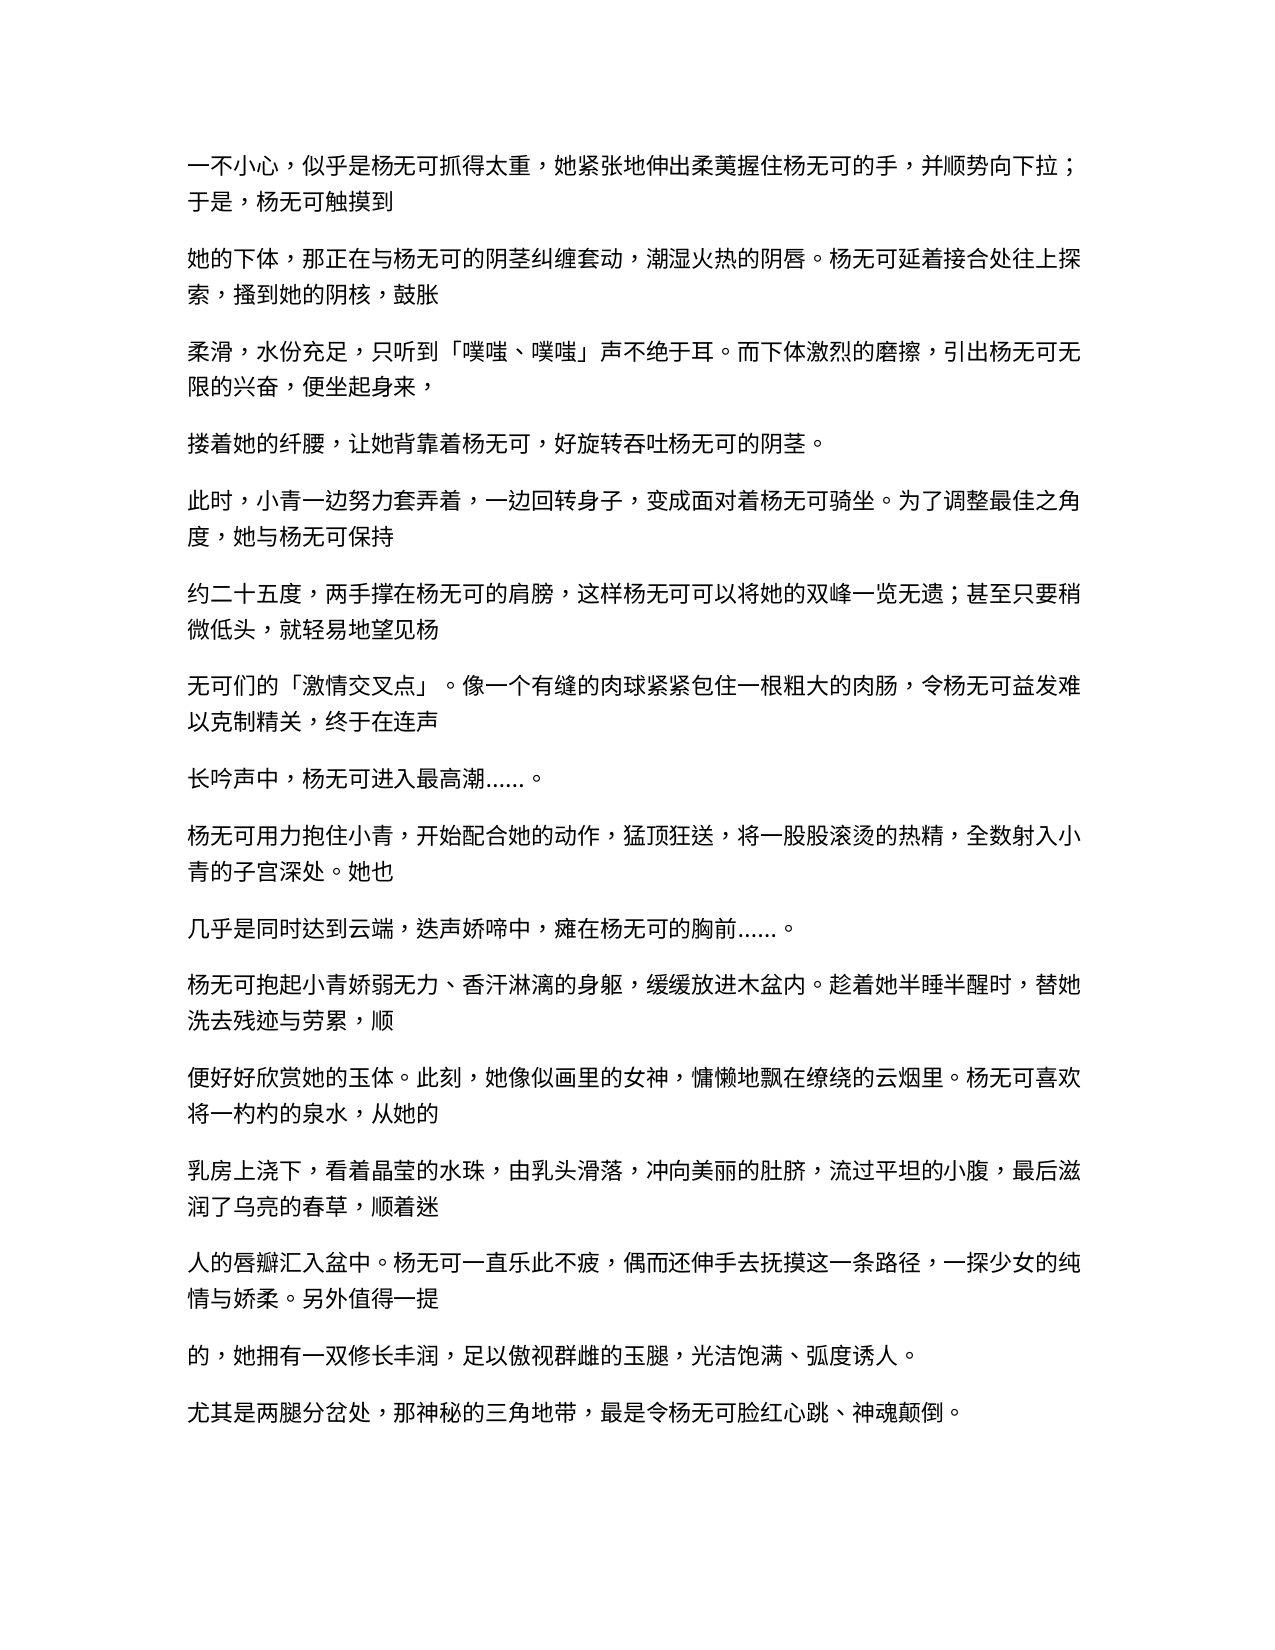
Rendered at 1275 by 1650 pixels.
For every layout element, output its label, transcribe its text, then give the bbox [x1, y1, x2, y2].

text 柔滑，水份充足，只听到「噗嗤、噗嗤」声不绝于耳。而下体激烈的磨擦，引出杨无可无限的兴奋，便坐起身来， [187, 335, 1087, 403]
text 几乎是同时达到云端，迭声娇啼中，瘫在杨无可的胸前……。 [187, 912, 1087, 944]
text 长吟声中，杨无可进入最高潮……。 [187, 763, 1087, 794]
text 便好好欣赏她的玉体。此刻，她像似画里的女神，慵懒地飘在缭绕的云烟里。杨无可喜欢将一杓杓的泉水，从她的 [187, 1062, 1087, 1129]
text 杨无可用力抱住小青，开始配合她的动作，猛顶狂送，将一股股滚烫的热精，全数射入小青的子宫深处。她也 [187, 820, 1087, 887]
text 乳房上浇下，看着晶莹的水珠，由乳头滑落，冲向美丽的肚脐，流过平坦的小腹，最后滋润了乌亮的春草，顺着迷 [187, 1155, 1087, 1222]
text 此时，小青一边努力套弄着，一边回转身子，变成面对着杨无可骑坐。为了调整最佳之角度，她与杨无可保持 [187, 485, 1087, 552]
text 她的下体，那正在与杨无可的阴茎纠缠套动，潮湿火热的阴唇。杨无可延着接合处往上探索，搔到她的阴核，鼓胀 [187, 243, 1087, 310]
text 尤其是两腿分岔处，那神秘的三角地带，最是令杨无可脸红心跳、神魂颠倒。 [187, 1397, 1087, 1428]
text 的，她拥有一双修长丰润，足以傲视群雌的玉腿，光洁饱满、弧度诱人。 [187, 1340, 1087, 1371]
text 约二十五度，两手撑在杨无可的肩膀，这样杨无可可以将她的双峰一览无遗；甚至只要稍微低头，就轻易地望见杨 [187, 578, 1087, 645]
text 人的唇瓣汇入盆中。杨无可一直乐此不疲，偶而还伸手去抚摸这一条路径，一探少女的纯情与娇柔。另外值得一提 [187, 1247, 1087, 1314]
text 杨无可抱起小青娇弱无力、香汗淋漓的身躯，缓缓放进木盆内。趁着她半睡半醒时，替她洗去残迹与劳累，顺 [187, 969, 1087, 1036]
text 一不小心，似乎是杨无可抓得太重，她紧张地伸出柔荑握住杨无可的手，并顺势向下拉；于是，杨无可触摸到 [187, 150, 1087, 217]
text 搂着她的纤腰，让她背靠着杨无可，好旋转吞吐杨无可的阴茎。 [187, 428, 1087, 459]
text 无可们的「激情交叉点」。像一个有缝的肉球紧紧包住一根粗大的肉肠，令杨无可益发难以克制精关，终于在连声 [187, 670, 1087, 737]
